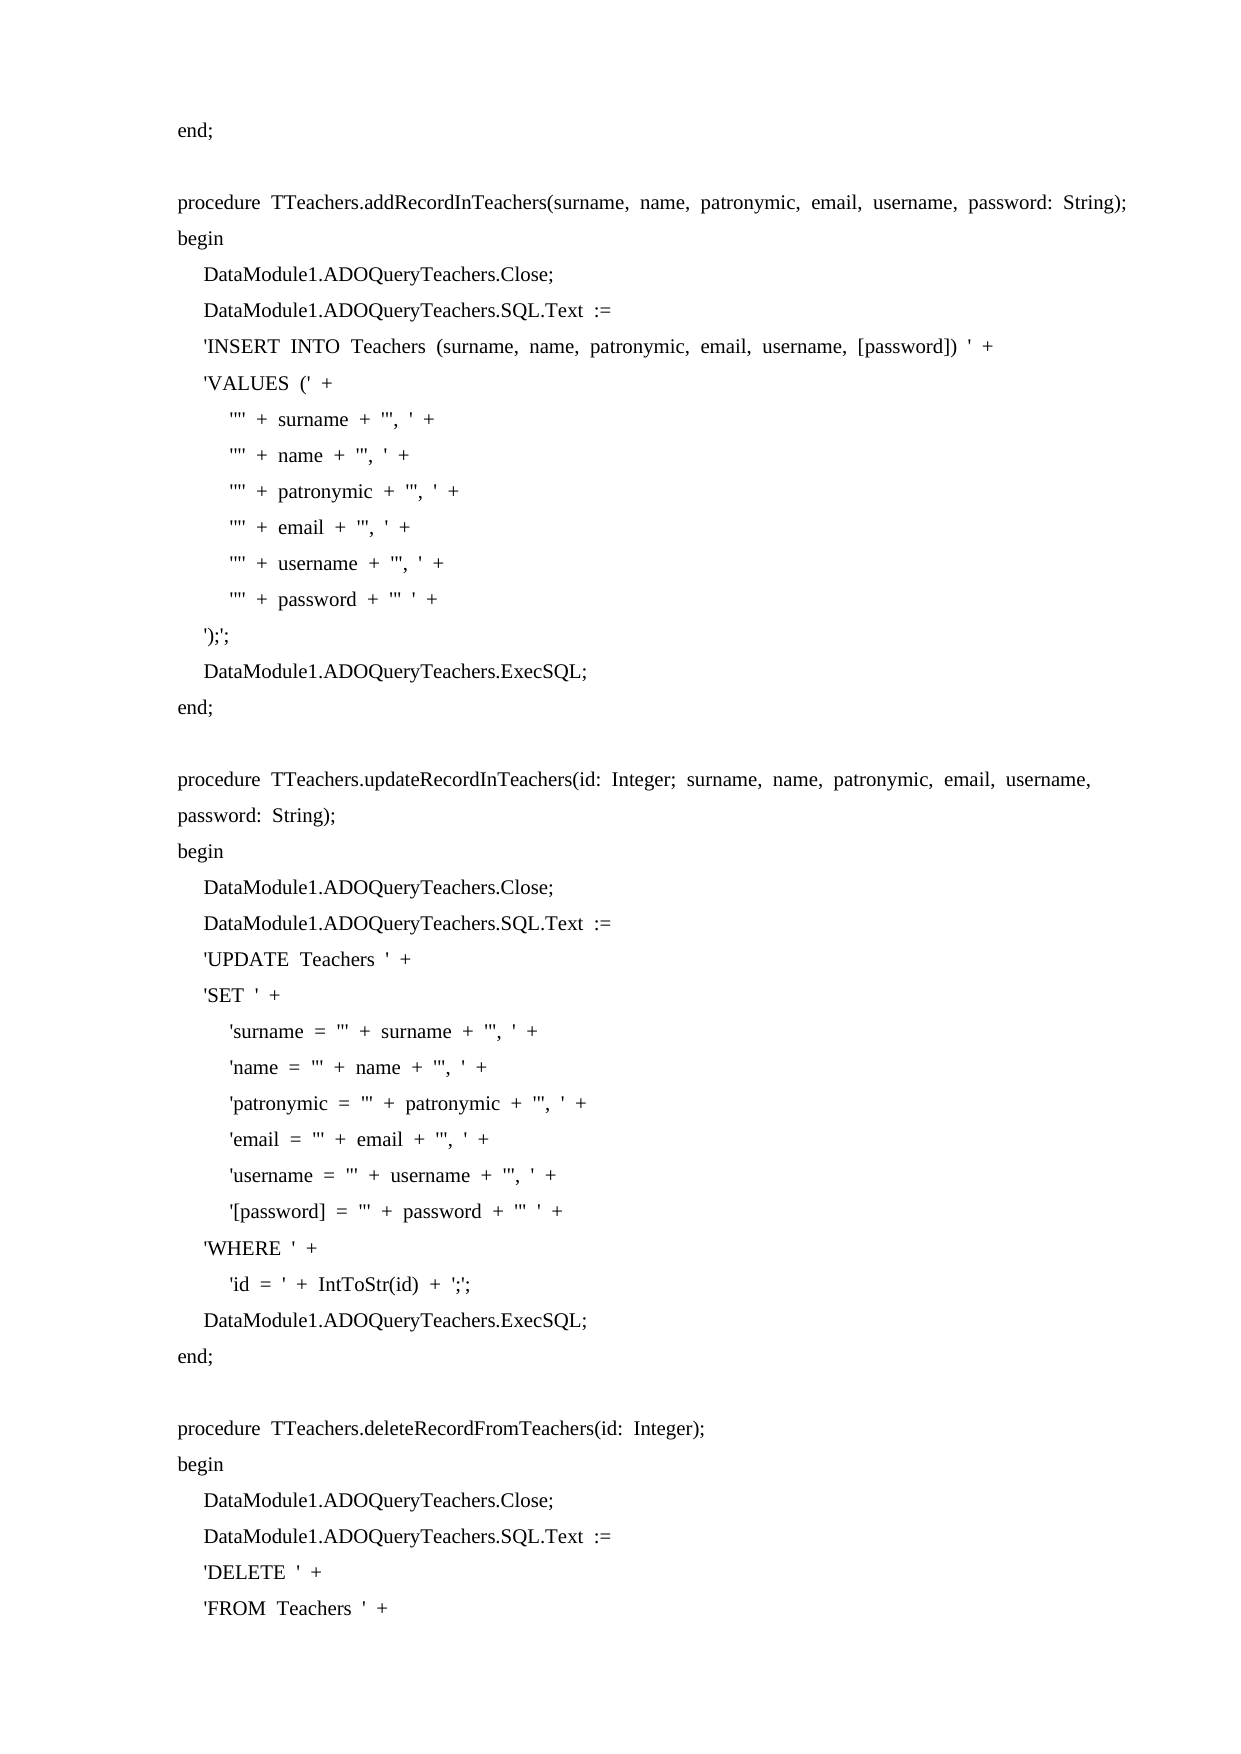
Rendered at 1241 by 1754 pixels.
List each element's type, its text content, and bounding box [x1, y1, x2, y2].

text '"' + password + '" ' + [177, 587, 1152, 611]
text 'WHERE ' + [177, 1235, 1152, 1259]
text '"' + surname + '", ' + [177, 406, 1152, 431]
text begin [177, 839, 1152, 863]
text DataModule1.ADOQueryTeachers.SQL.Text := [177, 1524, 1152, 1548]
text '"' + username + '", ' + [177, 551, 1152, 575]
text procedure TTeachers.updateRecordInTeachers(id: Integer; surname, name, patronymic, email, username, password: String); [177, 767, 1152, 827]
text DataModule1.ADOQueryTeachers.SQL.Text := [177, 298, 1152, 322]
text 'FROM Teachers ' + [177, 1596, 1152, 1620]
text DataModule1.ADOQueryTeachers.Close; [177, 262, 1152, 286]
text 'id = ' + IntToStr(id) + ';'; [177, 1271, 1152, 1296]
text DataModule1.ADOQueryTeachers.Close; [177, 1488, 1152, 1512]
text 'surname = "' + surname + '", ' + [177, 1019, 1152, 1043]
text '"' + patronymic + '", ' + [177, 478, 1152, 503]
text 'VALUES (' + [177, 370, 1152, 394]
text '[password] = "' + password + '" ' + [177, 1199, 1152, 1223]
text begin [177, 226, 1152, 250]
text 'DELETE ' + [177, 1560, 1152, 1584]
text end; [177, 695, 1152, 719]
text begin [177, 1452, 1152, 1476]
text 'SET ' + [177, 983, 1152, 1007]
text DataModule1.ADOQueryTeachers.ExecSQL; [177, 1307, 1152, 1332]
text '"' + name + '", ' + [177, 442, 1152, 467]
text '"' + email + '", ' + [177, 514, 1152, 539]
text ');'; [177, 623, 1152, 647]
text 'INSERT INTO Teachers (surname, name, patronymic, email, username, [password]) ' + [177, 334, 1152, 358]
text DataModule1.ADOQueryTeachers.ExecSQL; [177, 659, 1152, 683]
text 'UPDATE Teachers ' + [177, 947, 1152, 971]
text 'email = "' + email + '", ' + [177, 1127, 1152, 1151]
text 'username = "' + username + '", ' + [177, 1163, 1152, 1187]
text 'name = "' + name + '", ' + [177, 1055, 1152, 1079]
text procedure TTeachers.addRecordInTeachers(surname, name, patronymic, email, username, password: String); [177, 190, 1152, 214]
text 'patronymic = "' + patronymic + '", ' + [177, 1091, 1152, 1115]
text procedure TTeachers.deleteRecordFromTeachers(id: Integer); [177, 1416, 1152, 1440]
text DataModule1.ADOQueryTeachers.SQL.Text := [177, 911, 1152, 935]
text end; [177, 118, 1152, 142]
text end; [177, 1343, 1152, 1368]
text DataModule1.ADOQueryTeachers.Close; [177, 875, 1152, 899]
